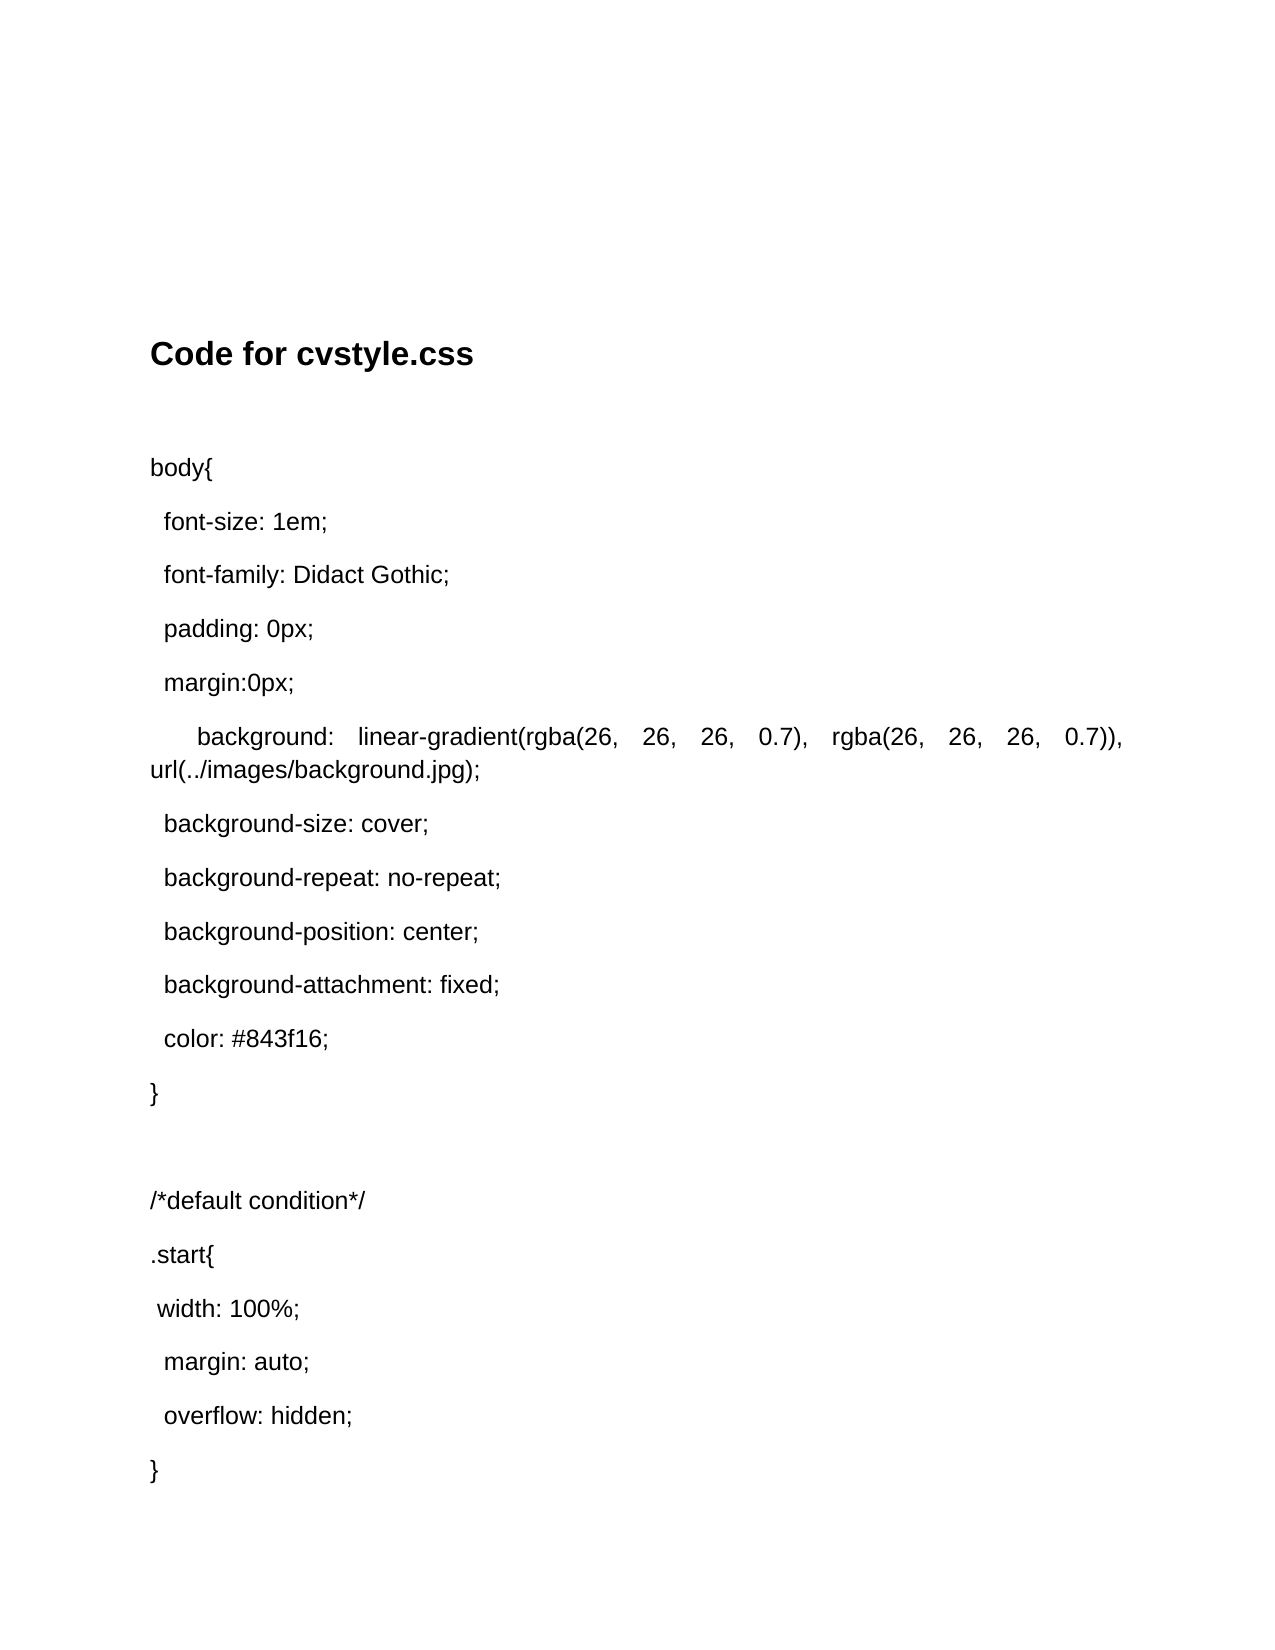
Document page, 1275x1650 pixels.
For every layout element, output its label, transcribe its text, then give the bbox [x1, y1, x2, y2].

text Code for cvstyle.css [150, 334, 1125, 372]
text font-size: 1em; [150, 507, 1125, 535]
text overflow: hidden; [150, 1401, 1125, 1430]
text body{ [150, 453, 1125, 481]
text .start{ [150, 1240, 1125, 1268]
text /*default condition*/ [150, 1186, 1125, 1214]
text background-repeat: no-repeat; [150, 863, 1125, 891]
text } [150, 1078, 1125, 1107]
text margin:0px; [150, 668, 1125, 697]
text padding: 0px; [150, 614, 1125, 643]
text background-size: cover; [150, 809, 1125, 838]
text margin: auto; [150, 1347, 1125, 1376]
text font-family: Didact Gothic; [150, 560, 1125, 589]
text background: linear-gradient(rgba(26, 26, 26, 0.7), rgba(26, 26, 26, 0.7)), url(../images/background.jpg); [150, 722, 1125, 784]
text color: #843f16; [150, 1024, 1125, 1053]
text background-position: center; [150, 917, 1125, 945]
text } [150, 1455, 1125, 1484]
text width: 100%; [150, 1293, 1125, 1322]
text background-attachment: fixed; [150, 970, 1125, 999]
